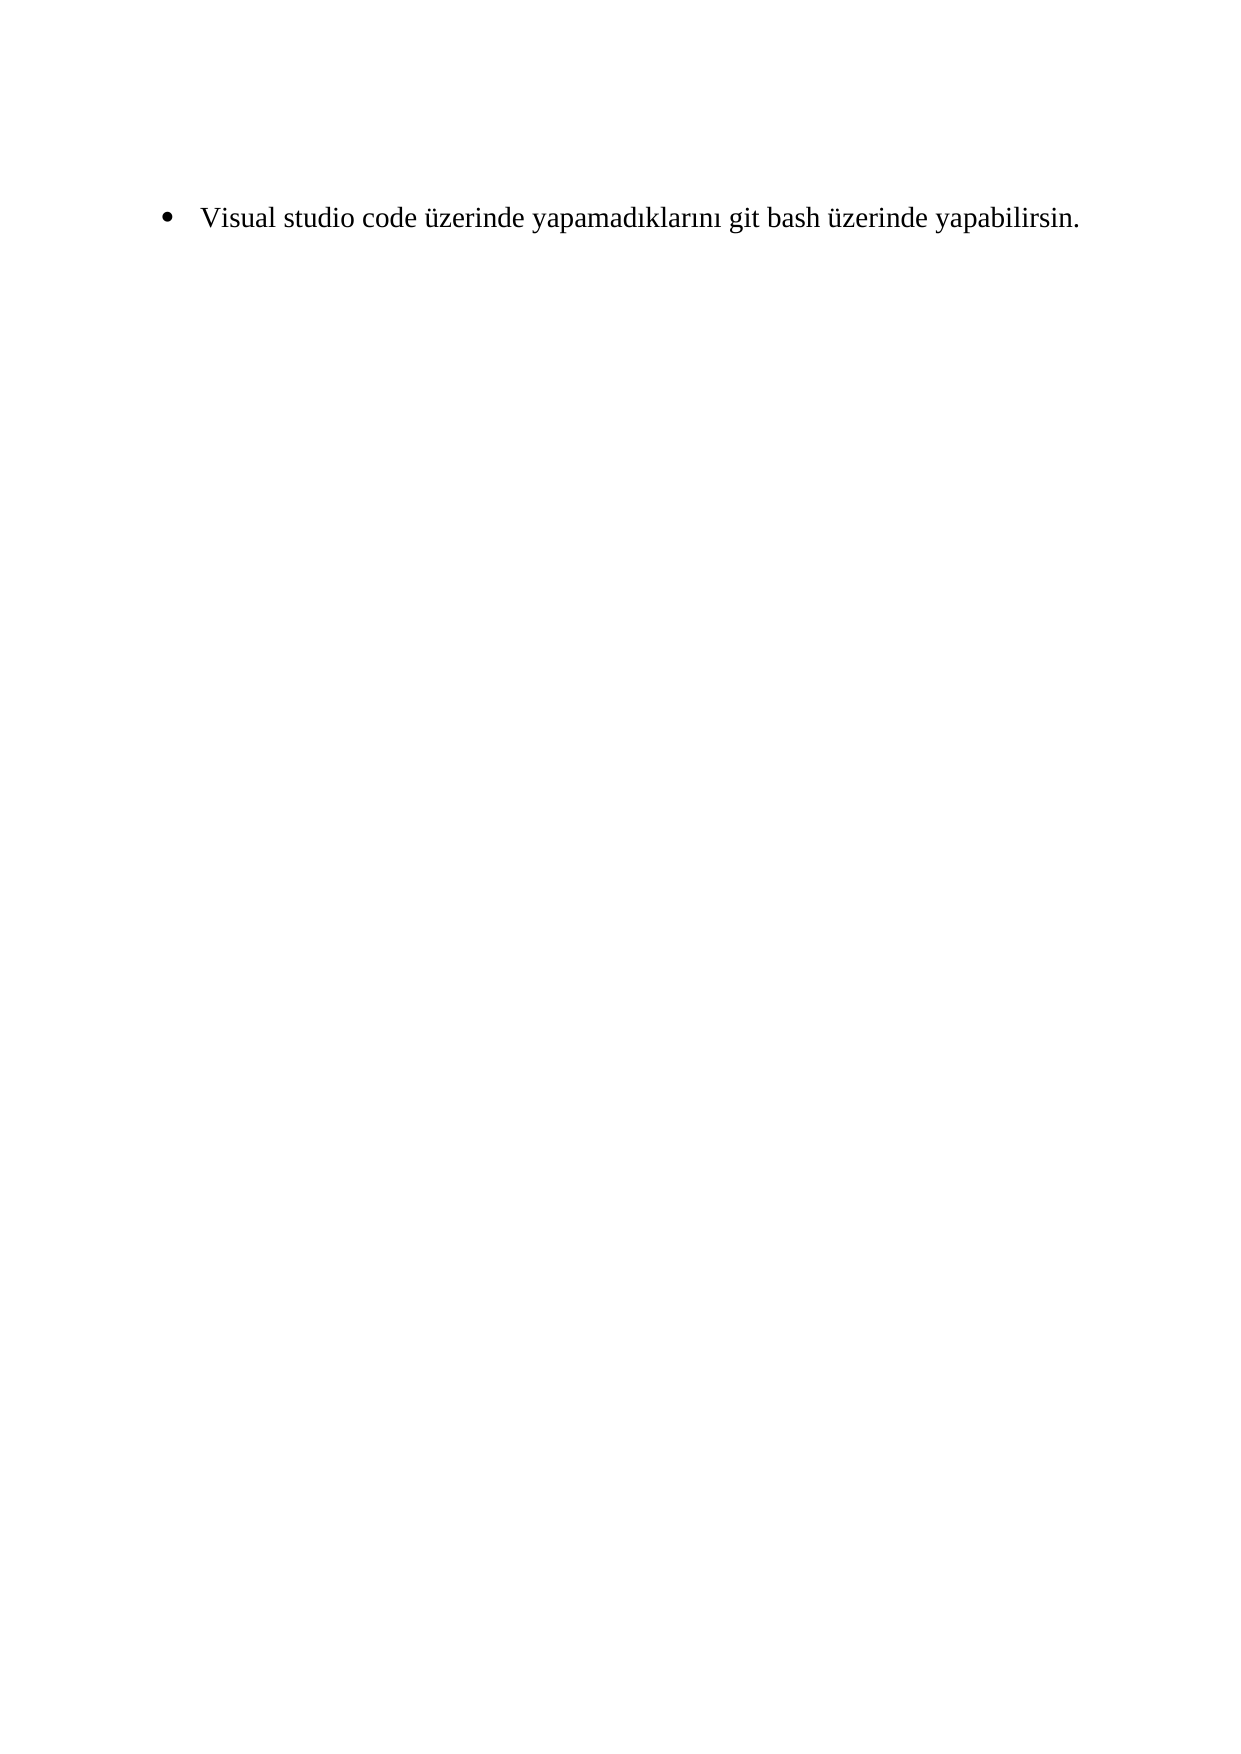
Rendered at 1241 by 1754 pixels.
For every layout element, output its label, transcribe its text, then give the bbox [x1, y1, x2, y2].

list Visual studio code üzerinde yapamadıklarını git bash üzerinde yapabilirsin. [162, 200, 1093, 234]
